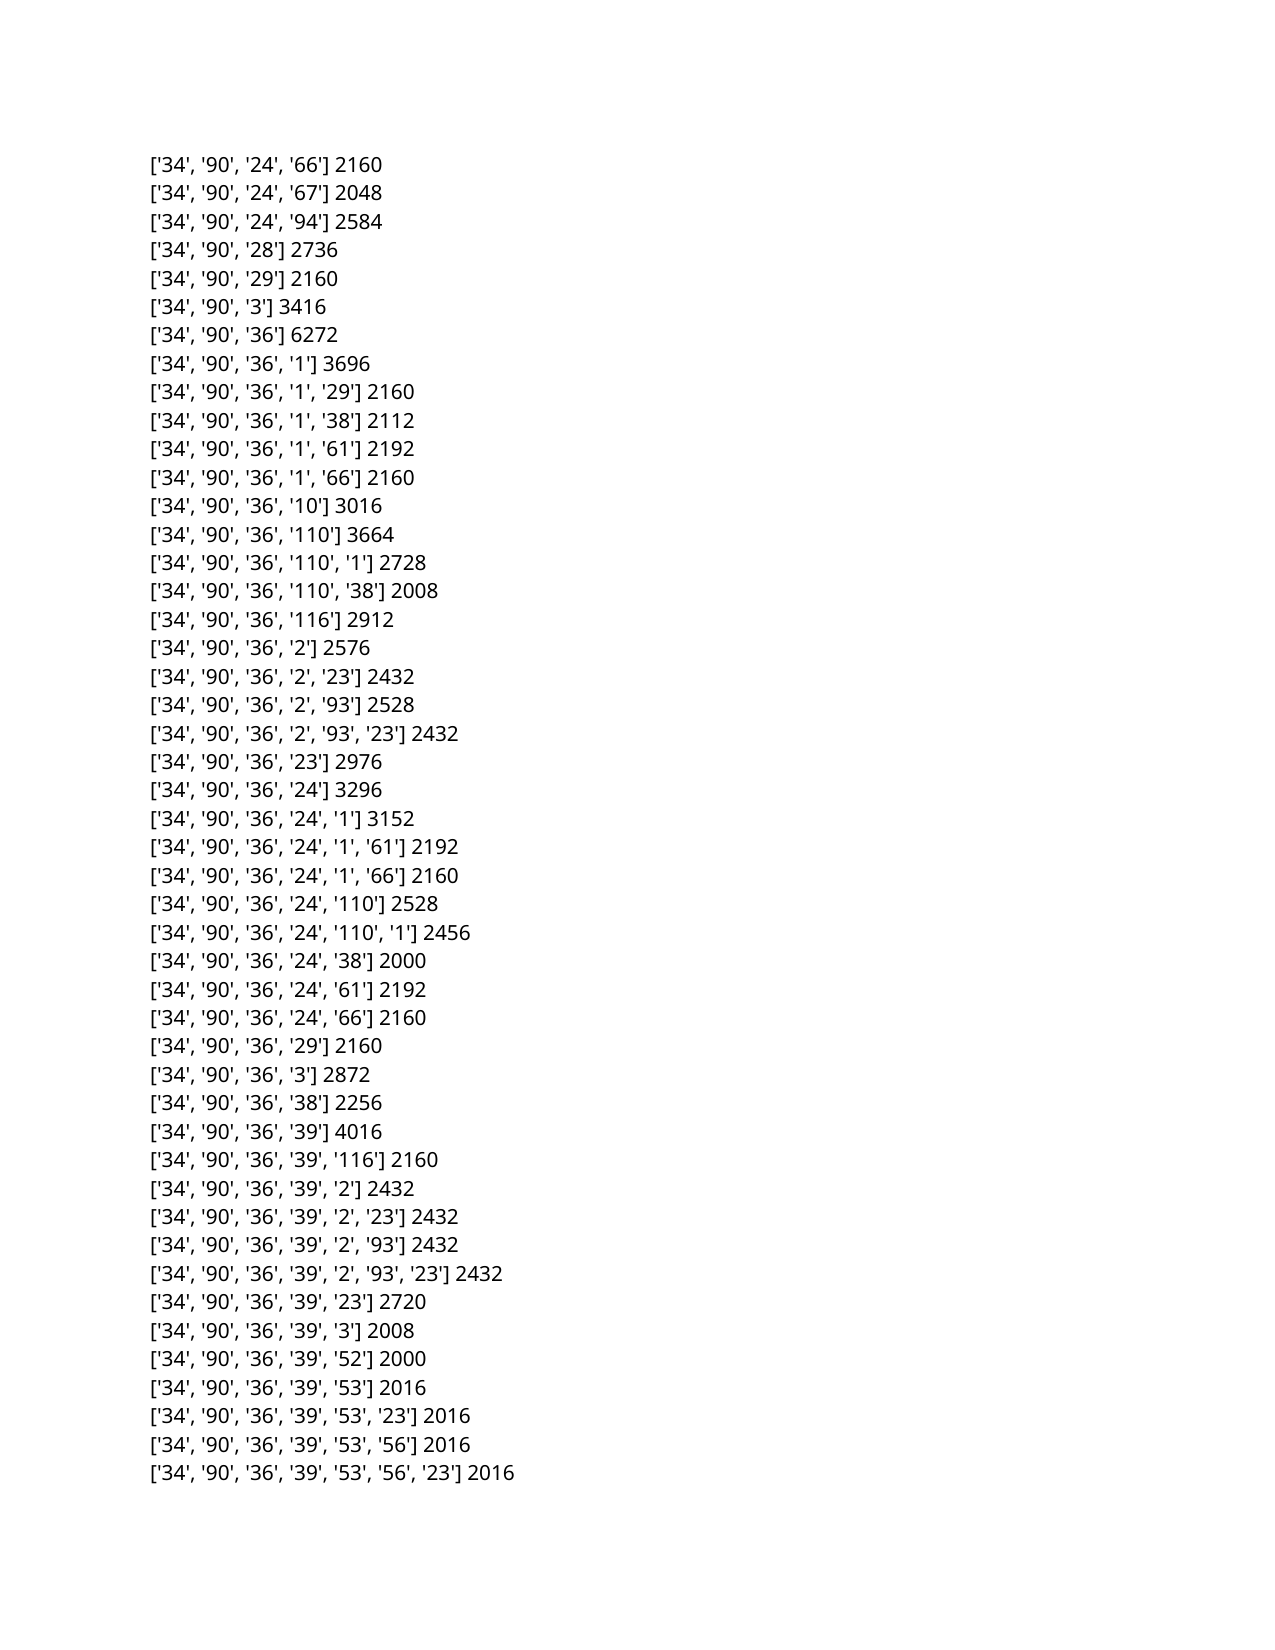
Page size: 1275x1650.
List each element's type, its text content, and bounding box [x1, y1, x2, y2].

text ['34', '90', '36', '1', '29'] 2160 [150, 377, 1125, 406]
text ['34', '90', '29'] 2160 [150, 264, 1125, 292]
text ['34', '90', '36', '39', '53', '56'] 2016 [150, 1430, 1125, 1458]
text ['34', '90', '36', '1', '61'] 2192 [150, 434, 1125, 463]
text ['34', '90', '36', '24', '38'] 2000 [150, 946, 1125, 975]
text ['34', '90', '36', '24', '1', '66'] 2160 [150, 861, 1125, 889]
text ['34', '90', '36', '39', '53', '23'] 2016 [150, 1401, 1125, 1430]
text ['34', '90', '36', '39', '2', '23'] 2432 [150, 1202, 1125, 1231]
text ['34', '90', '36', '39', '53', '56', '23'] 2016 [150, 1458, 1125, 1487]
text ['34', '90', '36', '39'] 4016 [150, 1117, 1125, 1145]
text ['34', '90', '36', '39', '2', '93'] 2432 [150, 1231, 1125, 1259]
text ['34', '90', '36', '24', '110', '1'] 2456 [150, 918, 1125, 946]
text ['34', '90', '36', '110', '38'] 2008 [150, 577, 1125, 605]
text ['34', '90', '36', '29'] 2160 [150, 1032, 1125, 1060]
text ['34', '90', '24', '66'] 2160 [150, 150, 1125, 178]
text ['34', '90', '3'] 3416 [150, 292, 1125, 321]
text ['34', '90', '36', '2', '23'] 2432 [150, 662, 1125, 690]
text ['34', '90', '36', '39', '53'] 2016 [150, 1373, 1125, 1401]
text ['34', '90', '36', '24'] 3296 [150, 776, 1125, 804]
text ['34', '90', '36', '24', '110'] 2528 [150, 889, 1125, 918]
text ['34', '90', '36', '38'] 2256 [150, 1088, 1125, 1117]
text ['34', '90', '36', '1', '66'] 2160 [150, 463, 1125, 491]
text ['34', '90', '36', '23'] 2976 [150, 747, 1125, 776]
text ['34', '90', '36', '39', '52'] 2000 [150, 1344, 1125, 1373]
text ['34', '90', '36', '24', '1'] 3152 [150, 804, 1125, 832]
text ['34', '90', '36', '24', '61'] 2192 [150, 975, 1125, 1003]
text ['34', '90', '36', '110'] 3664 [150, 520, 1125, 548]
text ['34', '90', '36', '39', '2', '93', '23'] 2432 [150, 1259, 1125, 1287]
text ['34', '90', '36', '39', '116'] 2160 [150, 1145, 1125, 1174]
text ['34', '90', '36', '1', '38'] 2112 [150, 406, 1125, 434]
text ['34', '90', '36', '24', '66'] 2160 [150, 1003, 1125, 1032]
text ['34', '90', '36'] 6272 [150, 321, 1125, 349]
text ['34', '90', '28'] 2736 [150, 235, 1125, 264]
text ['34', '90', '36', '39', '23'] 2720 [150, 1287, 1125, 1316]
text ['34', '90', '36', '2', '93', '23'] 2432 [150, 719, 1125, 747]
text ['34', '90', '24', '67'] 2048 [150, 178, 1125, 207]
text ['34', '90', '36', '24', '1', '61'] 2192 [150, 832, 1125, 861]
text ['34', '90', '36', '116'] 2912 [150, 605, 1125, 633]
text ['34', '90', '36', '39', '3'] 2008 [150, 1316, 1125, 1344]
text ['34', '90', '36', '110', '1'] 2728 [150, 548, 1125, 577]
text ['34', '90', '36', '10'] 3016 [150, 491, 1125, 520]
text ['34', '90', '36', '2'] 2576 [150, 633, 1125, 662]
text ['34', '90', '36', '3'] 2872 [150, 1060, 1125, 1088]
text ['34', '90', '36', '1'] 3696 [150, 349, 1125, 377]
text ['34', '90', '24', '94'] 2584 [150, 207, 1125, 235]
text ['34', '90', '36', '2', '93'] 2528 [150, 690, 1125, 719]
text ['34', '90', '36', '39', '2'] 2432 [150, 1174, 1125, 1202]
